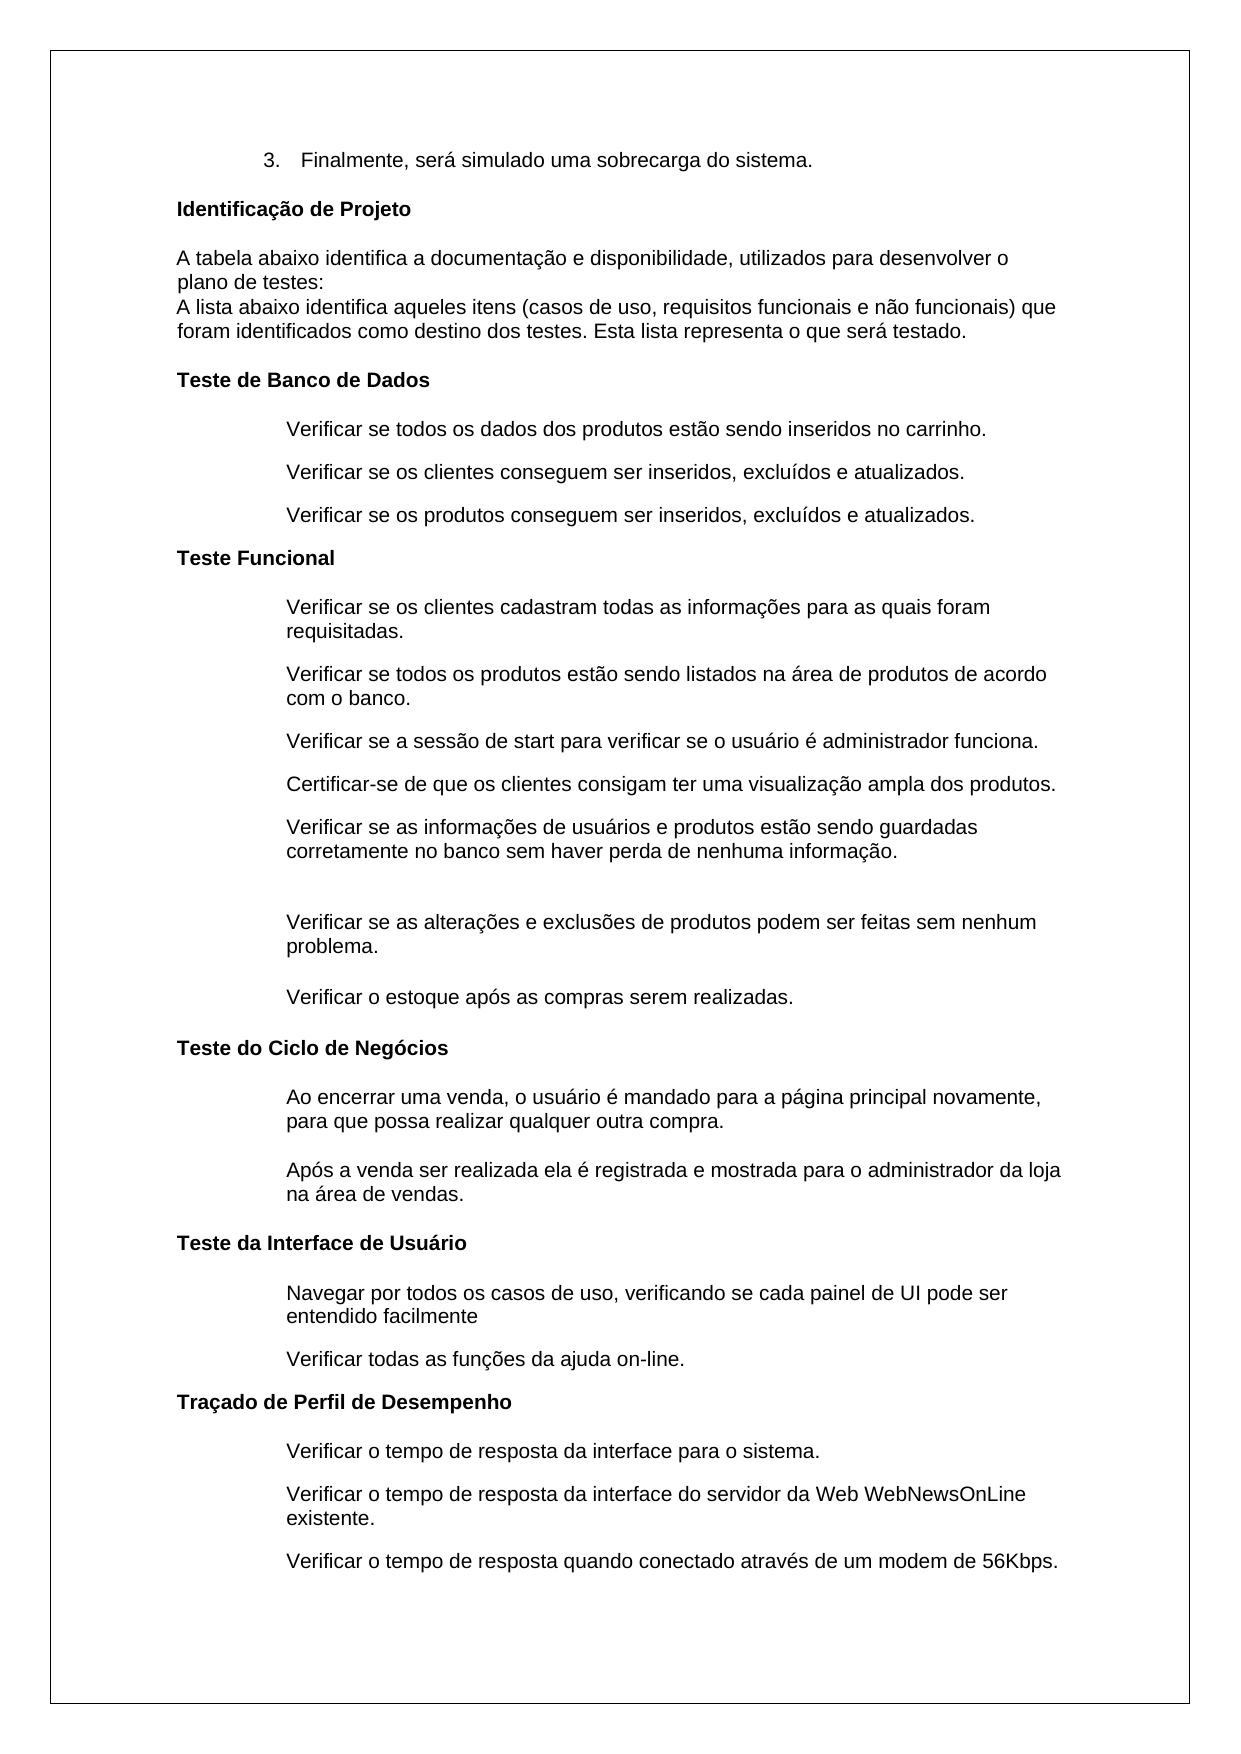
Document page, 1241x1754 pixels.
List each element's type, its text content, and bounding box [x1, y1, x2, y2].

text A lista abaixo identifica aqueles itens (casos de uso, requisitos funcionais e não funcionais) que foram identificados como destino dos testes. Esta lista representa o que será testado. [176, 294, 1063, 342]
text Verificar se os produtos conseguem ser inseridos, excluídos e atualizados. [286, 503, 1063, 527]
text Ao encerrar uma venda, o usuário é mandado para a página principal novamente, para que possa realizar qualquer outra compra. [286, 1085, 1063, 1133]
text Navegar por todos os casos de uso, verificando se cada painel de UI pode ser entendido facilmente [286, 1280, 1063, 1328]
text A tabela abaixo identifica a documentação e disponibilidade, utilizados para desenvolver o plano de testes: [176, 246, 1063, 294]
list Finalmente, será simulado uma sobrecarga do sistema. [263, 147, 1063, 171]
text Verificar se todos os produtos estão sendo listados na área de produtos de acordo com o banco. [286, 662, 1063, 710]
text Verificar o tempo de resposta da interface do servidor da Web WebNewsOnLine existente. [286, 1482, 1063, 1530]
text Teste de Banco de Dados [177, 368, 1063, 392]
text Verificar todas as funções da ajuda on-line. [286, 1347, 1063, 1371]
text Identificação de Projeto [177, 197, 1063, 221]
text Verificar se as informações de usuários e produtos estão sendo guardadas corretamente no banco sem haver perda de nenhuma informação. [286, 814, 1063, 862]
text Verificar o estoque após as compras serem realizadas. [286, 985, 1063, 1009]
text Certificar-se de que os clientes consigam ter uma visualização ampla dos produtos. [286, 772, 1063, 796]
text Teste do Ciclo de Negócios [177, 1036, 1063, 1060]
text Verificar se os clientes cadastram todas as informações para as quais foram requisitadas. [286, 595, 1063, 643]
text Verificar se todos os dados dos produtos estão sendo inseridos no carrinho. [286, 417, 1063, 441]
text Teste Funcional [177, 546, 1063, 570]
text Após a venda ser realizada ela é registrada e mostrada para o administrador da loja na área de vendas. [286, 1158, 1063, 1206]
text Traçado de Perfil de Desempenho [177, 1390, 1063, 1414]
text Verificar se a sessão de start para verificar se o usuário é administrador funciona. [286, 729, 1063, 753]
text Verificar o tempo de resposta quando conectado através de um modem de 56Kbps. [286, 1549, 1063, 1573]
text Verificar o tempo de resposta da interface para o sistema. [286, 1439, 1063, 1463]
text Teste da Interface de Usuário [177, 1231, 1063, 1255]
text Verificar se as alterações e exclusões de produtos podem ser feitas sem nenhum problema. [286, 910, 1063, 958]
text Verificar se os clientes conseguem ser inseridos, excluídos e atualizados. [286, 460, 1063, 484]
